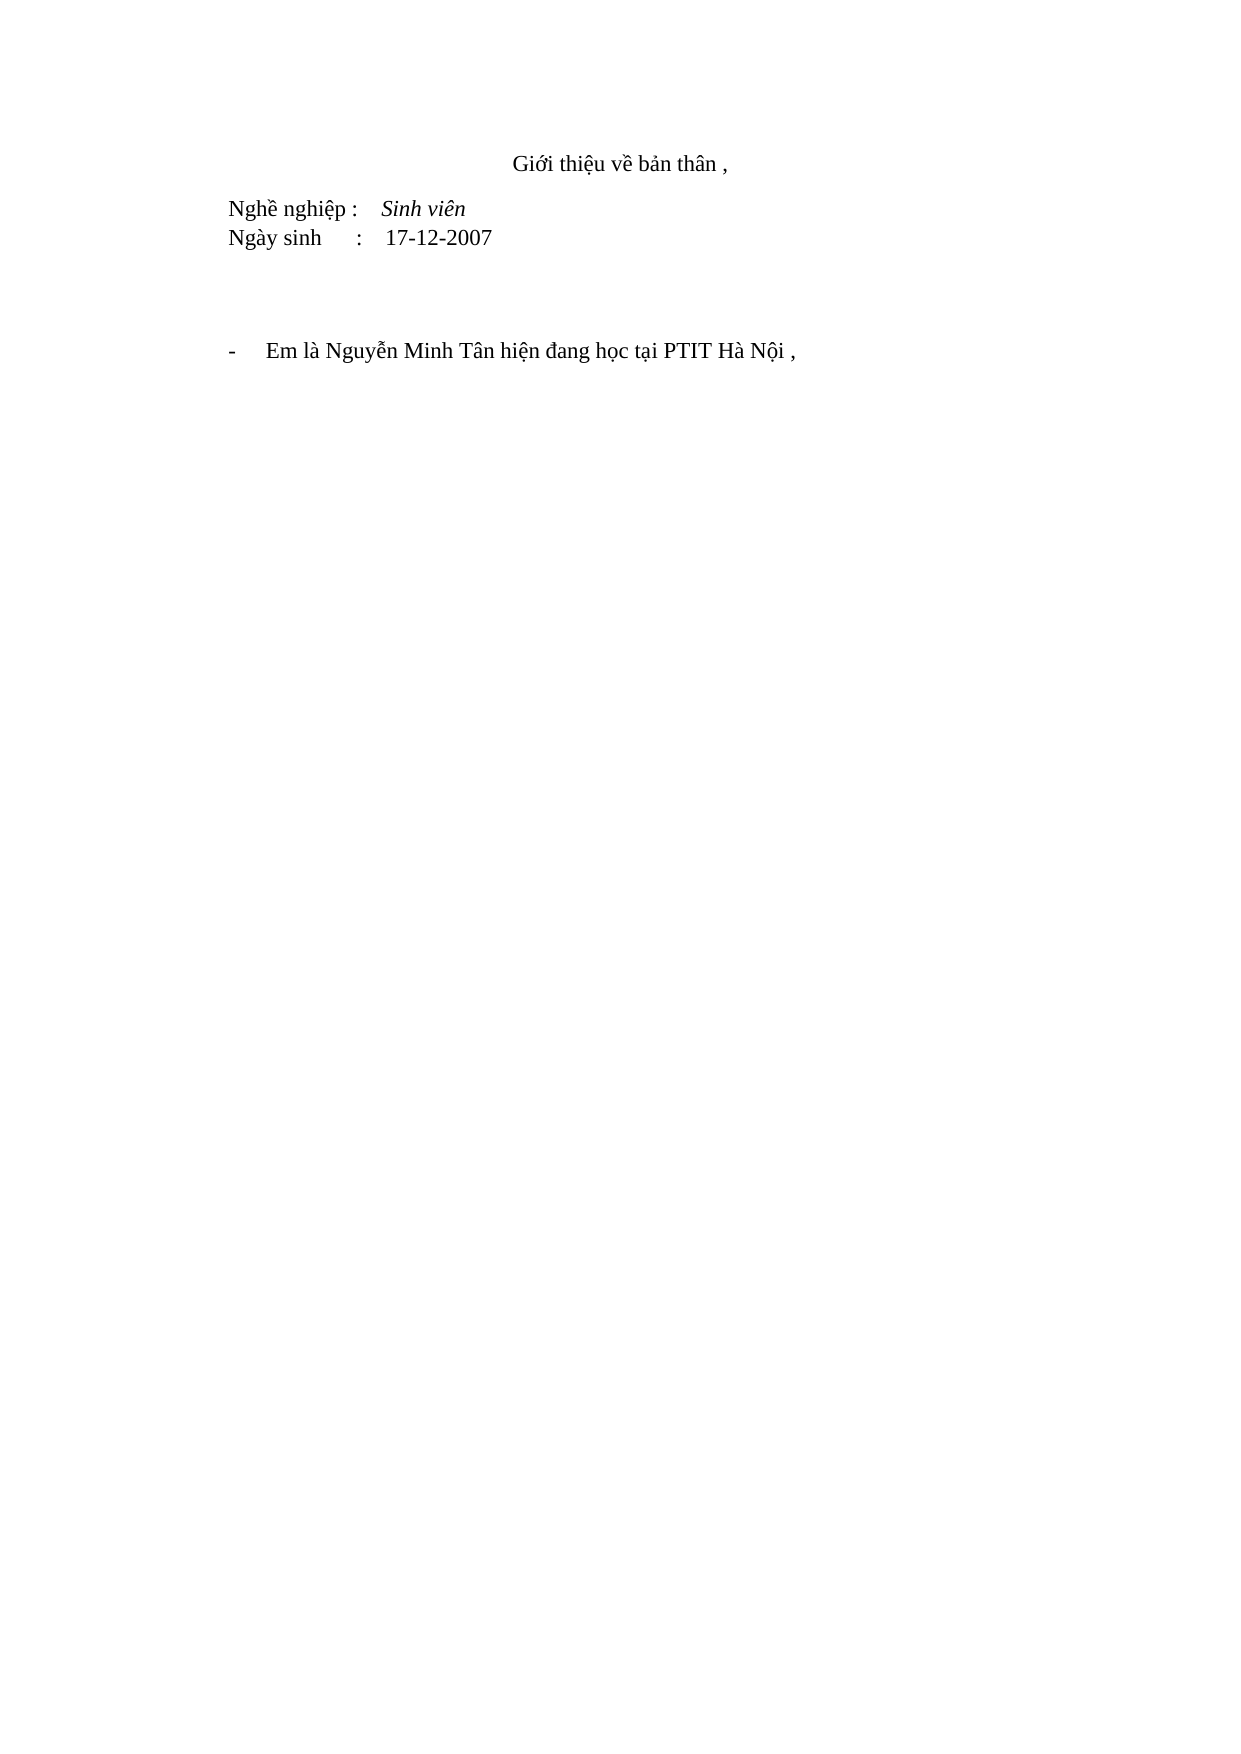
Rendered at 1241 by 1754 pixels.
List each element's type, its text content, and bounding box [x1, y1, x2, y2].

list Em là Nguyễn Minh Tân hiện đang học tại PTIT Hà Nội , [228, 337, 1090, 364]
list Ngày sinh : 17-12-2007 [228, 223, 1090, 250]
list Nghề nghiệp : Sinh viên [228, 195, 1090, 221]
text Giới thiệu về bản thân , [150, 150, 1090, 176]
